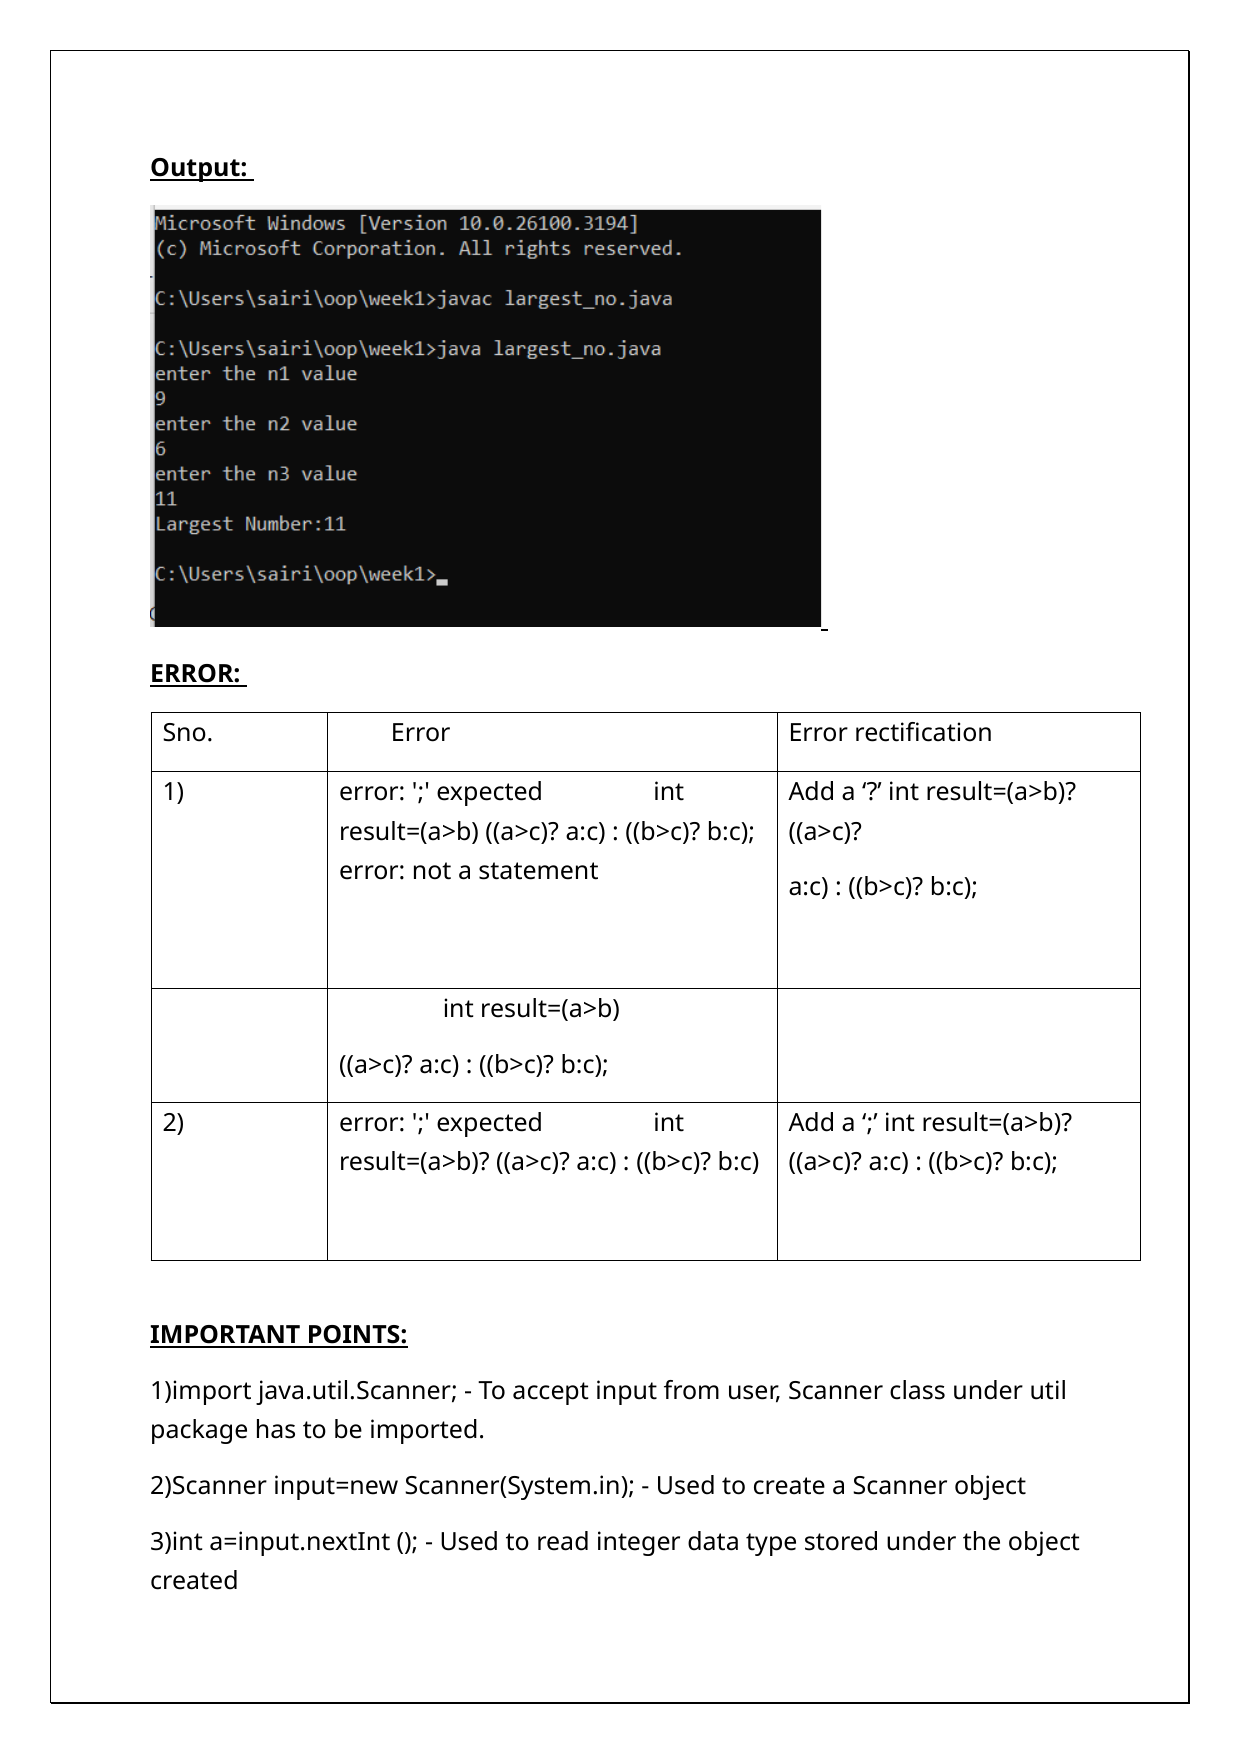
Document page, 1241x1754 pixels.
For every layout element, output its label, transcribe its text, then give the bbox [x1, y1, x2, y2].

picture [150, 205, 822, 627]
table_header Error rectification [778, 713, 1140, 771]
table_cell [778, 989, 1140, 1102]
text 2)Scanner input=new Scanner(System.in); - Used to create a Scanner object [150, 1468, 1089, 1502]
table_cell Add a ‘;’ int result=(a>b)? ((a>c)? a:c) : ((b>c)? b:c); [778, 1103, 1140, 1260]
table_cell 1) [152, 772, 327, 988]
table_cell error: ';' expected int result=(a>b)? ((a>c)? a:c) : ((b>c)? b:c) [328, 1103, 777, 1260]
table_header Error [328, 713, 777, 771]
text Output: [150, 150, 1089, 184]
table_cell Add a ‘?’ int result=(a>b)? ((a>c)? a:c) : ((b>c)? b:c); [778, 772, 1140, 988]
table_header Sno. [152, 713, 327, 771]
text ERROR: [150, 656, 1089, 690]
table_cell int result=(a>b) ((a>c)? a:c) : ((b>c)? b:c); [328, 989, 777, 1102]
table_cell error: ';' expected int result=(a>b) ((a>c)? a:c) : ((b>c)? b:c); error: not a statement [328, 772, 777, 988]
text 3)int a=input.nextInt (); - Used to read integer data type stored under the object created [150, 1524, 1089, 1597]
text 1)import java.util.Scanner; - To accept input from user, Scanner class under util package has to be imported. [150, 1373, 1089, 1446]
text IMPORTANT POINTS: [150, 1317, 1089, 1351]
table_cell [152, 989, 327, 1102]
table_cell 2) [152, 1103, 327, 1260]
